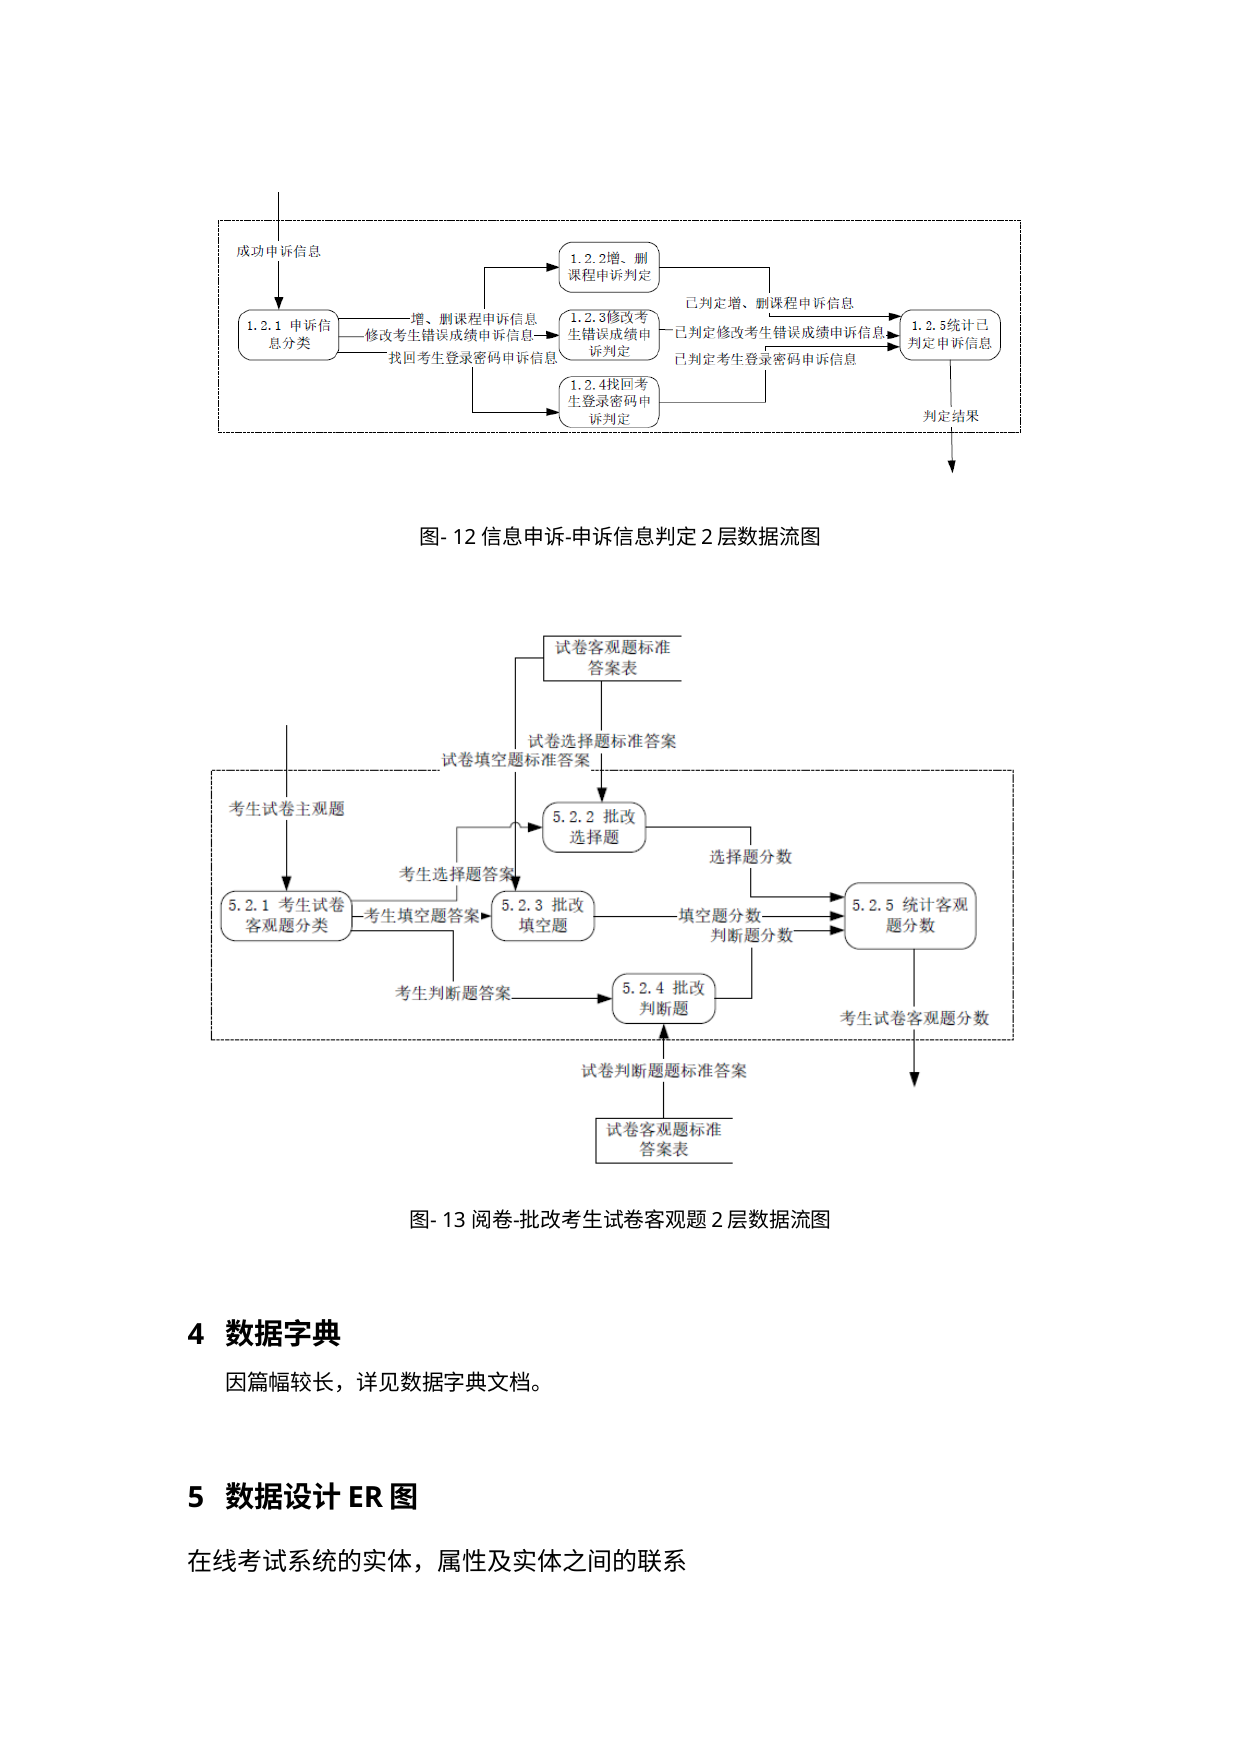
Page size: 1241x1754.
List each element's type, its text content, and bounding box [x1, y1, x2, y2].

text 在线考试系统的实体，属性及实体之间的联系 [187, 1527, 1053, 1592]
list 数据字典 [187, 1299, 1053, 1364]
text 因篇幅较长，详见数据字典文档。 [225, 1364, 1053, 1397]
text 图- 12 信息申诉-申诉信息判定2层数据流图 [187, 519, 1053, 552]
list 数据设计ER图 [187, 1462, 1053, 1527]
picture [187, 162, 1053, 491]
picture [187, 617, 1053, 1179]
text 图- 13 阅卷-批改考生试卷客观题2层数据流图 [187, 1202, 1053, 1234]
